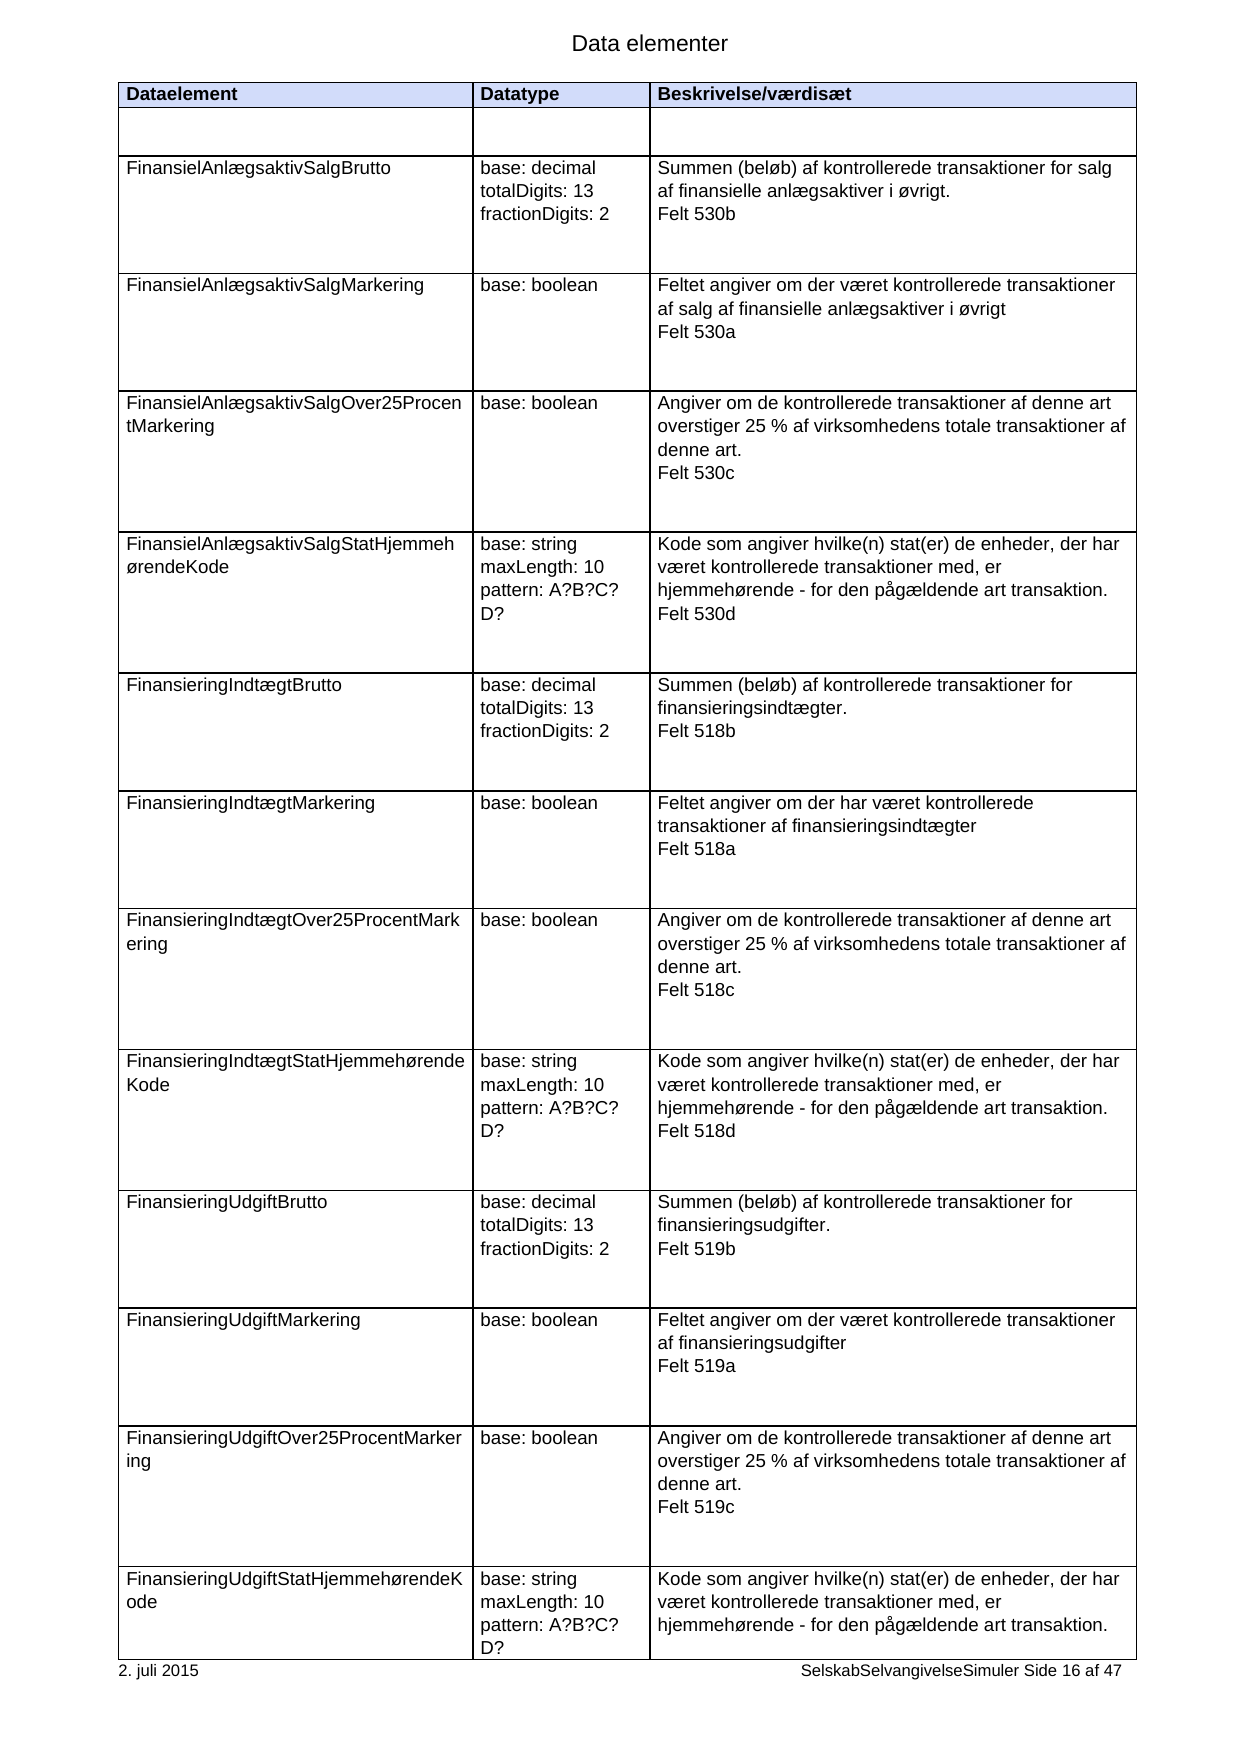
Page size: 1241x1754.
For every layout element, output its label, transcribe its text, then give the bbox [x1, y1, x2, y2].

table_cell base: boolean [474, 1427, 649, 1566]
table_cell Feltet angiver om der været kontrollerede transaktioner af salg af finansielle anlægsaktiver i øvrigt Felt 530a [651, 274, 1136, 390]
table_cell FinansielAnlægsaktivSalgBrutto [119, 157, 472, 273]
table_cell Summen (beløb) af kontrollerede transaktioner for finansieringsudgifter. Felt 519b [651, 1191, 1136, 1307]
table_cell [474, 108, 649, 155]
table_cell Angiver om de kontrollerede transaktioner af denne art overstiger 25 % af virksomhedens totale transaktioner af denne art. Felt 519c [651, 1427, 1136, 1566]
table_cell FinansieringIndtægtMarkering [119, 792, 472, 908]
table_cell Feltet angiver om der været kontrollerede transaktioner af finansieringsudgifter Felt 519a [651, 1309, 1136, 1425]
table_cell Angiver om de kontrollerede transaktioner af denne art overstiger 25 % af virksomhedens totale transaktioner af denne art. Felt 530c [651, 392, 1136, 531]
table_cell Kode som angiver hvilke(n) stat(er) de enheder, der har været kontrollerede transaktioner med, er hjemmehørende - for den pågældende art transaktion. Felt 530d [651, 533, 1136, 672]
table_cell FinansielAnlægsaktivSalgOver25ProcentMarkering [119, 392, 472, 531]
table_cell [651, 1567, 1136, 1659]
table_cell FinansieringIndtægtOver25ProcentMarkering [119, 909, 472, 1048]
table_cell Feltet angiver om der har været kontrollerede transaktioner af finansieringsindtægter Felt 518a [651, 792, 1136, 908]
table_cell Summen (beløb) af kontrollerede transaktioner for salg af finansielle anlægsaktiver i øvrigt. Felt 530b [651, 157, 1136, 273]
table_cell base: decimal totalDigits: 13 fractionDigits: 2 [474, 1191, 649, 1307]
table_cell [651, 108, 1136, 155]
table_cell FinansieringUdgiftBrutto [119, 1191, 472, 1307]
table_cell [474, 1567, 649, 1659]
table_cell base: decimal totalDigits: 13 fractionDigits: 2 [474, 674, 649, 790]
table_cell FinansieringUdgiftOver25ProcentMarkering [119, 1427, 472, 1566]
table_cell base: boolean [474, 792, 649, 908]
table_cell FinansieringIndtægtBrutto [119, 674, 472, 790]
table_cell FinansielAnlægsaktivSalgStatHjemmehørendeKode [119, 533, 472, 672]
table_header Beskrivelse/værdisæt [651, 83, 1136, 107]
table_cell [119, 108, 472, 155]
table_cell base: string maxLength: 10 pattern: A?B?C?D? [474, 533, 649, 672]
table_cell Kode som angiver hvilke(n) stat(er) de enheder, der har været kontrollerede transaktioner med, er hjemmehørende - for den pågældende art transaktion. Felt 518d [651, 1050, 1136, 1189]
table_header Datatype [474, 83, 649, 107]
table_cell base: string maxLength: 10 pattern: A?B?C?D? [474, 1050, 649, 1189]
table_cell base: boolean [474, 274, 649, 390]
table_cell FinansieringIndtægtStatHjemmehørendeKode [119, 1050, 472, 1189]
table_cell base: boolean [474, 909, 649, 1048]
table_header Dataelement [119, 83, 472, 107]
table_cell base: boolean [474, 392, 649, 531]
table_cell Angiver om de kontrollerede transaktioner af denne art overstiger 25 % af virksomhedens totale transaktioner af denne art. Felt 518c [651, 909, 1136, 1048]
table_cell Summen (beløb) af kontrollerede transaktioner for finansieringsindtægter. Felt 518b [651, 674, 1136, 790]
table_cell base: boolean [474, 1309, 649, 1425]
table_cell FinansieringUdgiftMarkering [119, 1309, 472, 1425]
table_cell FinansielAnlægsaktivSalgMarkering [119, 274, 472, 390]
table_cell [119, 1567, 472, 1659]
table_cell base: decimal totalDigits: 13 fractionDigits: 2 [474, 157, 649, 273]
